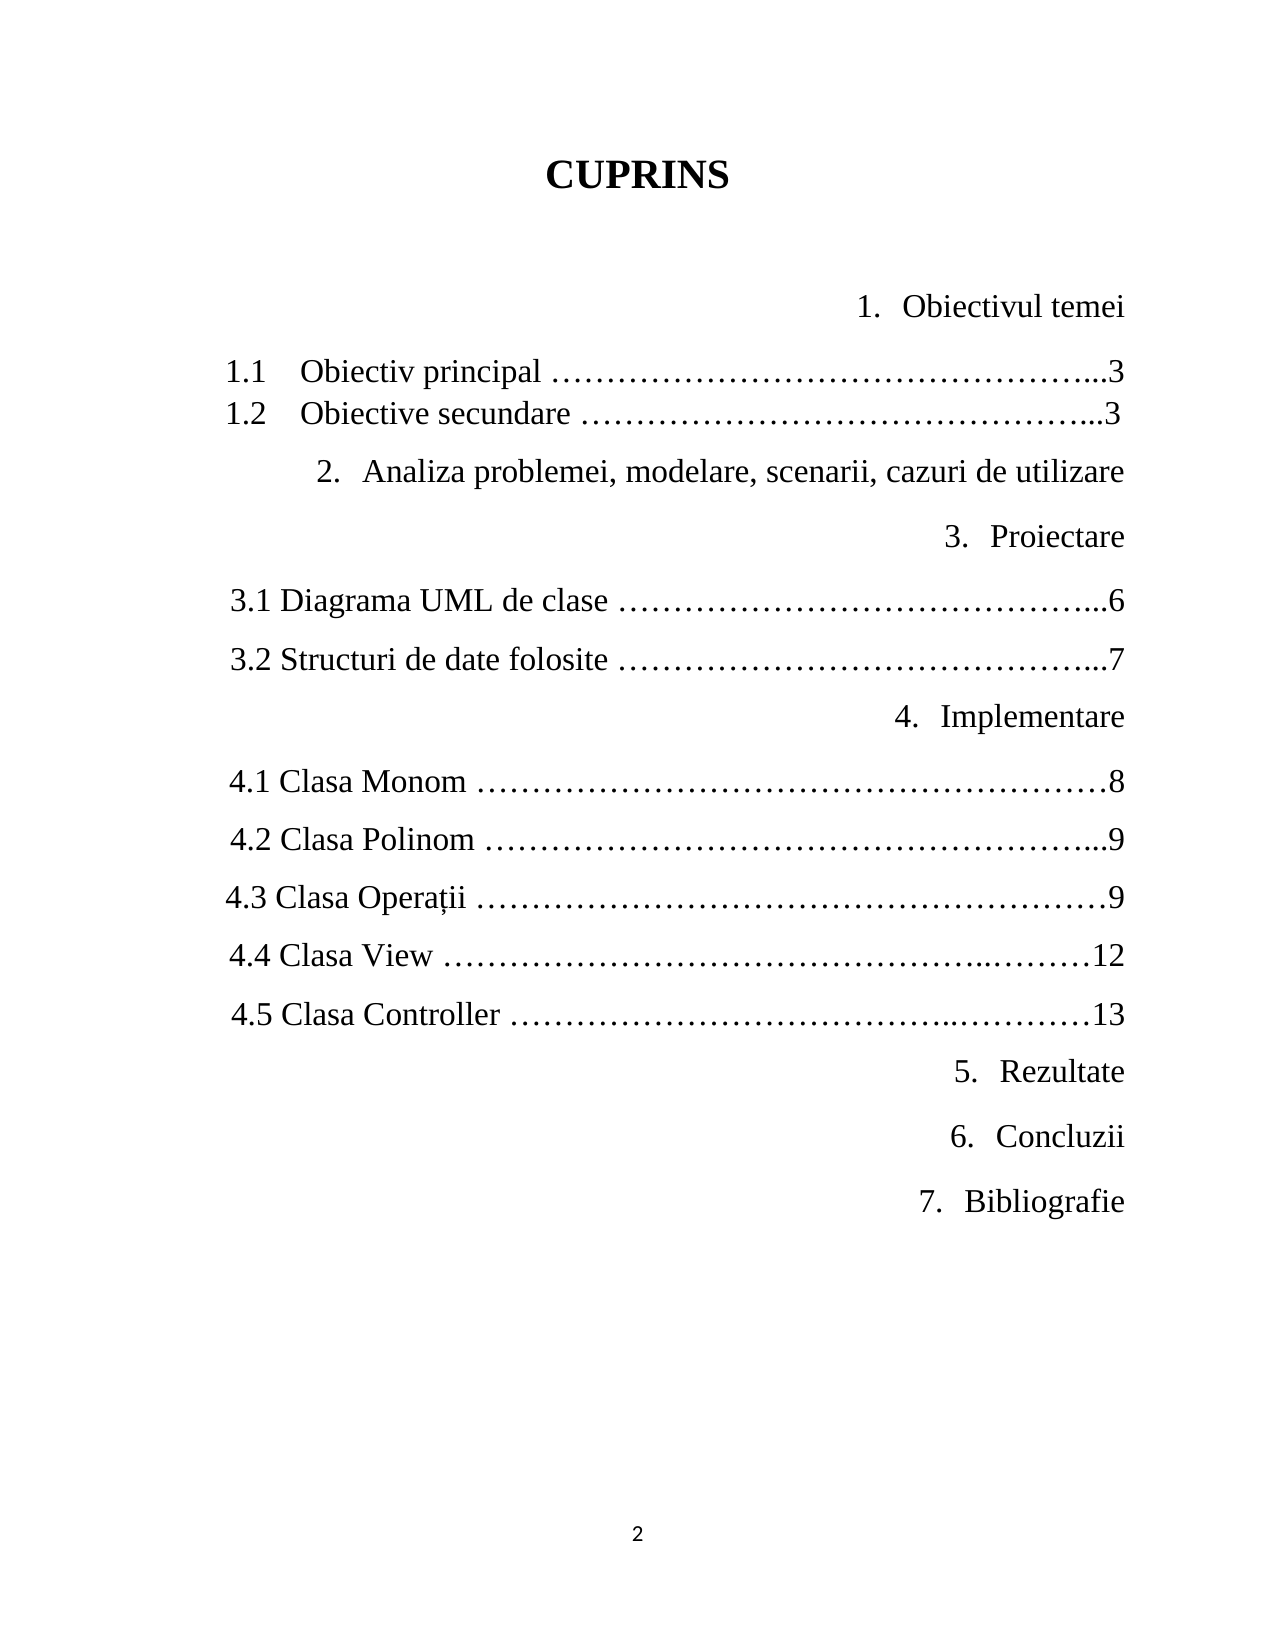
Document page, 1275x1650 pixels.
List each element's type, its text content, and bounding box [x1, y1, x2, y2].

text 4.3 Clasa Operații …………………………………………………9 [150, 878, 1125, 916]
text 4.5 Clasa Controller …………………………………..…………13 [150, 994, 1125, 1032]
text 4.2 Clasa Polinom ………………………………………………...9 [150, 820, 1125, 858]
text 3.2 Structuri de date folosite ……………………………………...7 [150, 639, 1125, 677]
text 1. Obiectivul temei 3 [150, 287, 1125, 325]
text 2. Analiza problemei, modelare, scenarii, cazuri de utilizare 4 [150, 451, 1125, 489]
text 7. Bibliografie 22 [150, 1182, 1125, 1220]
list Obiectiv principal …………………………………………...3 [225, 352, 1125, 390]
text 3.1 Diagrama UML de clase ……………………………………...6 [150, 581, 1125, 619]
text 4.4 Clasa View …………………………………………..………12 [150, 936, 1125, 974]
text 6. Concluzii 21 [150, 1117, 1125, 1155]
text 3. Proiectare 6 [150, 516, 1125, 554]
text CUPRINS [150, 150, 1125, 198]
list Obiective secundare ………………………………………...3 [225, 393, 1125, 431]
text 4. Implementare 8 [150, 697, 1125, 735]
text 5. Rezultate 14 [150, 1052, 1125, 1090]
text 4.1 Clasa Monom …………………………………………………8 [150, 762, 1125, 800]
